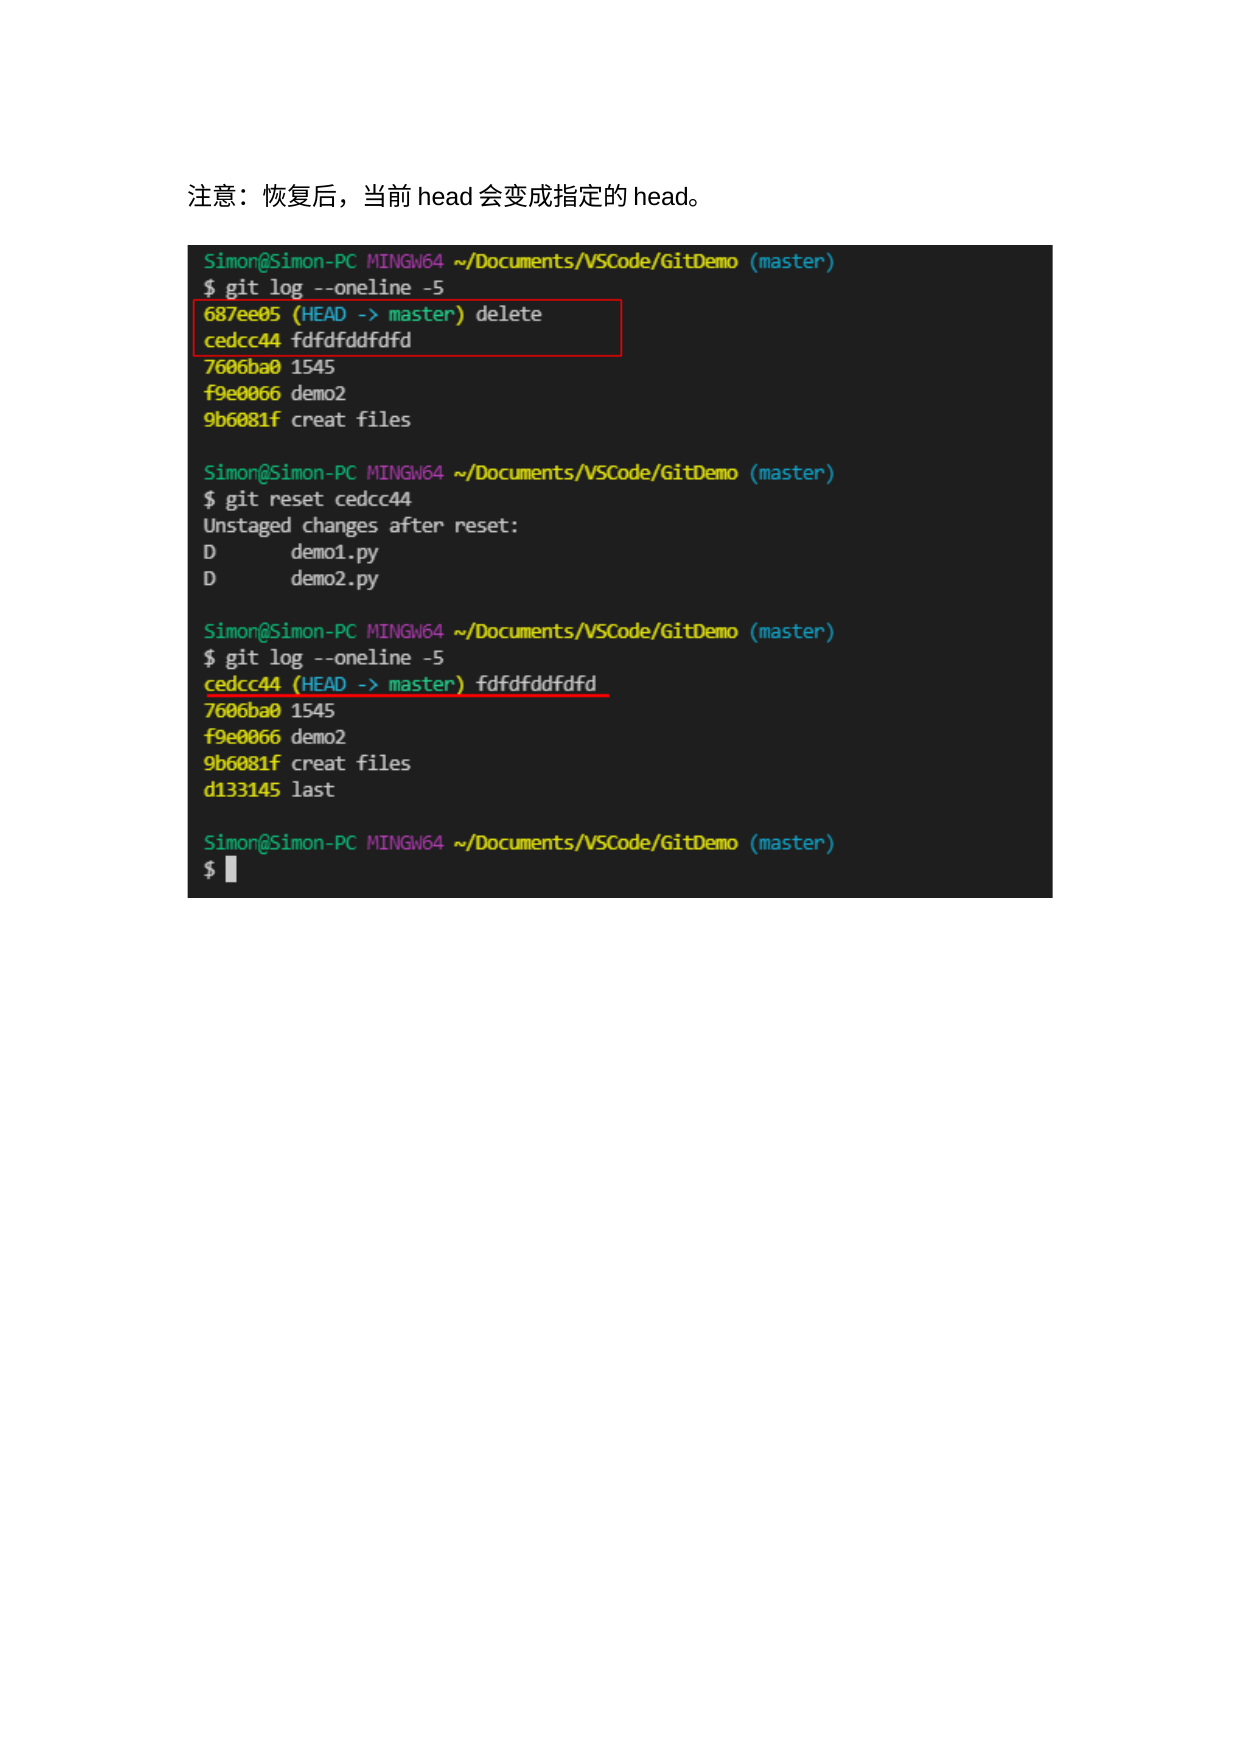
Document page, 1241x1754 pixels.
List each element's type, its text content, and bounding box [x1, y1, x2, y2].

text 注意：恢复后，当前head会变成指定的head。 [187, 162, 1053, 227]
picture [187, 245, 1053, 898]
